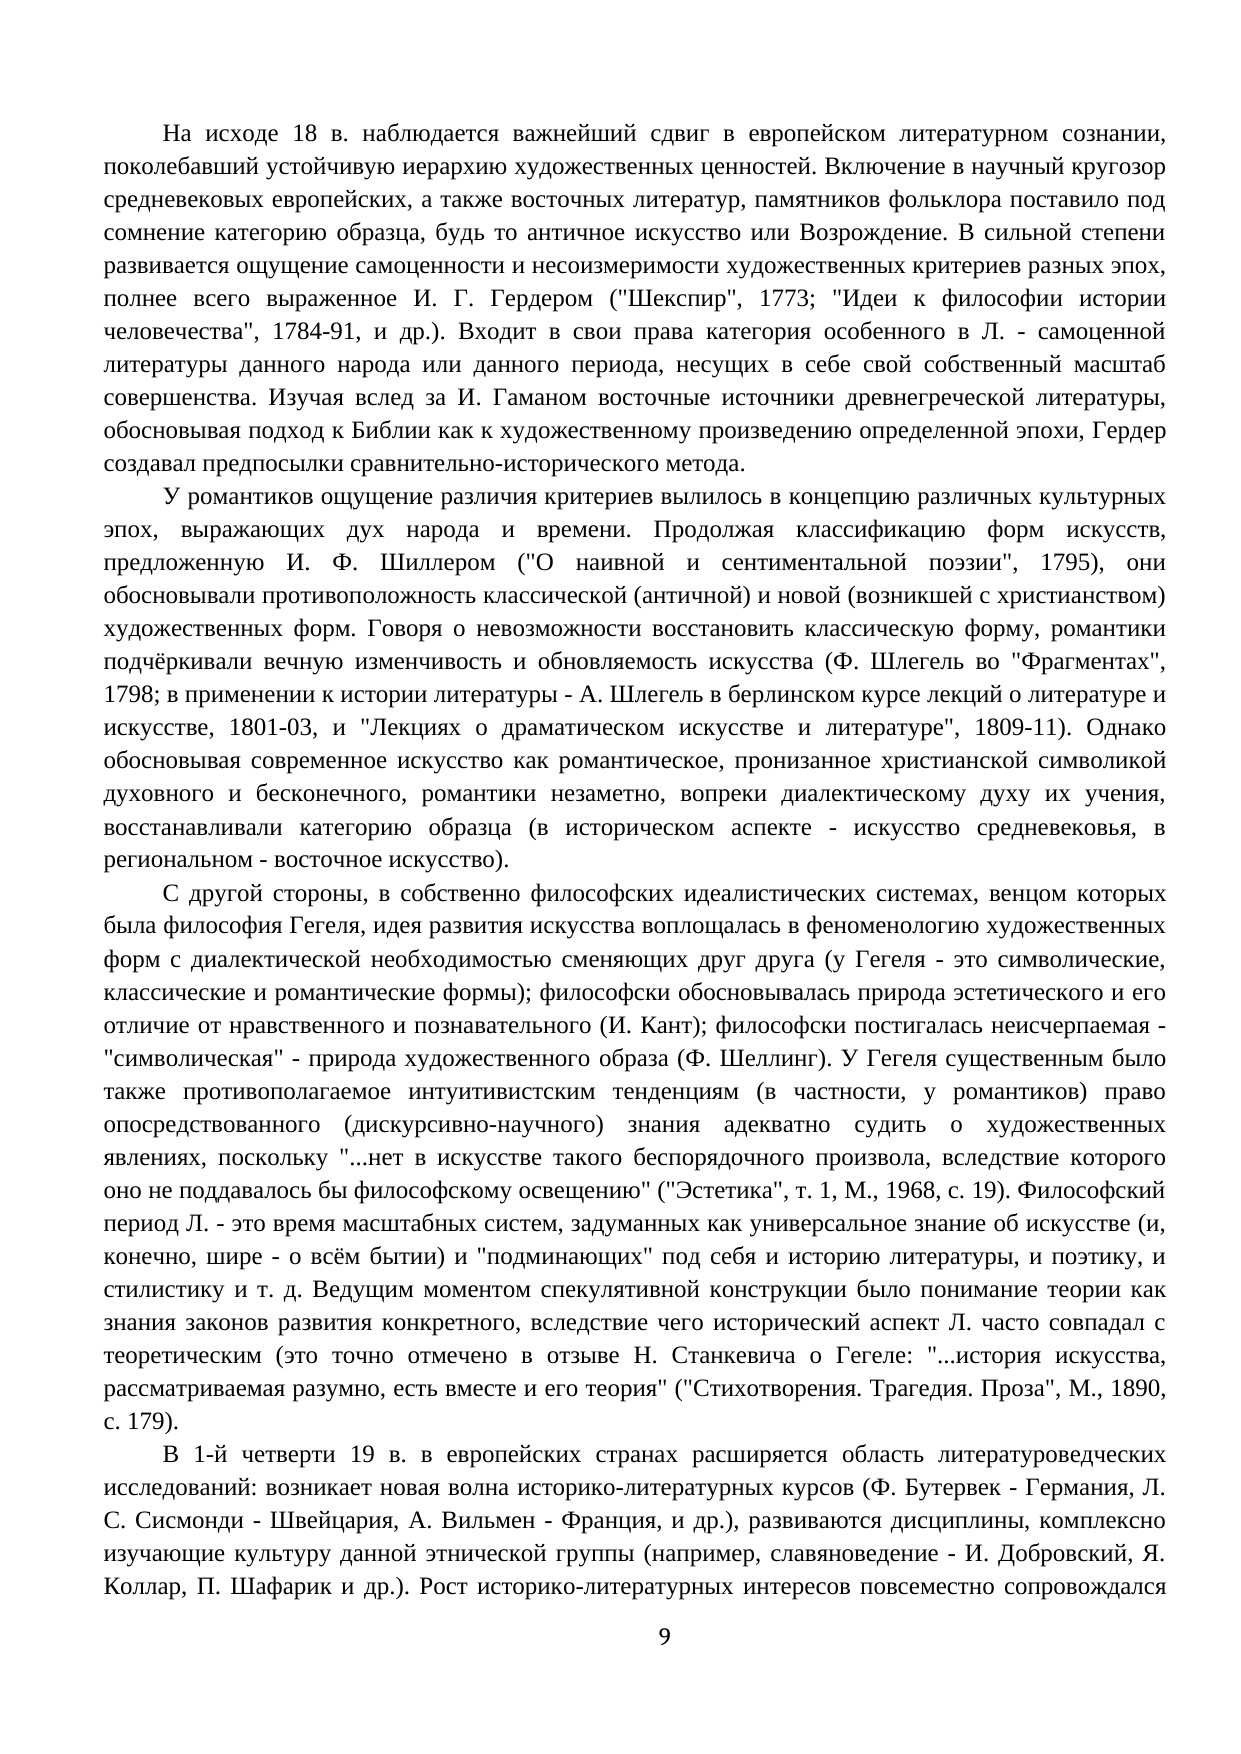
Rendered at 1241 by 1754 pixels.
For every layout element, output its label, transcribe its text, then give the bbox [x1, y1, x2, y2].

text На исходе 18 в. наблюдается важнейший сдвиг в европейском литературном сознании, поколебавший устойчивую иерархию художественных ценностей. Включение в научный кругозор средневековых европейских, а также восточных литератур, памятников фольклора поставило под сомнение категорию образца, будь то античное искусство или Возрождение. В сильной степени развивается ощущение самоценности и несоизмеримости художественных критериев разных эпох, полнее всего выраженное И. Г. Гердером ("Шекспир", 1773; "Идеи к философии истории человечества", 1784-91, и др.). Входит в свои права категория особенного в Л. - самоценной литературы данного народа или данного периода, несущих в себе свой собственный масштаб совершенства. Изучая вслед за И. Гаманом восточные источники древнегреческой литературы, обосновывая подход к Библии как к художественному произведению определенной эпохи, Гердер создавал предпосылки сравнительно-исторического метода. [103, 118, 1167, 477]
text С другой стороны, в собственно философских идеалистических системах, венцом которых была философия Гегеля, идея развития искусства воплощалась в феноменологию художественных форм с диалектической необходимостью сменяющих друг друга (у Гегеля - это символические, классические и романтические формы); философски обосновывалась природа эстетического и его отличие от нравственного и познавательного (И. Кант); философски постигалась неисчерпаемая - "символическая" - природа художественного образа (Ф. Шеллинг). У Гегеля существенным было также противополагаемое интуитивистским тенденциям (в частности, у романтиков) право опосредствованного (дискурсивно-научного) знания адекватно судить о художественных явлениях, поскольку "...нет в искусстве такого беспорядочного произвола, вследствие которого оно не поддавалось бы философскому освещению" ("Эстетика", т. 1, М., 1968, с. 19). Философский период Л. - это время масштабных систем, задуманных как универсальное знание об искусстве (и, конечно, шире - о всём бытии) и "подминающих" под себя и историю литературы, и поэтику, и стилистику и т. д. Ведущим моментом спекулятивной конструкции было понимание теории как знания законов развития конкретного, вследствие чего исторический аспект Л. часто совпадал с теоретическим (это точно отмечено в отзыве Н. Станкевича о Гегеле: "...история искусства, рассматриваемая разумно, есть вместе и его теория" ("Стихотворения. Трагедия. Проза", М., 1890, с. 179). [103, 878, 1167, 1435]
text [103, 1439, 1167, 1600]
text У романтиков ощущение различия критериев вылилось в концепцию различных культурных эпох, выражающих дух народа и времени. Продолжая классификацию форм искусств, предложенную И. Ф. Шиллером ("О наивной и сентиментальной поэзии", 1795), они обосновывали противоположность классической (античной) и новой (возникшей с христианством) художественных форм. Говоря о невозможности восстановить классическую форму, романтики подчёркивали вечную изменчивость и обновляемость искусства (Ф. Шлегель во "Фрагментах", 1798; в применении к истории литературы - А. Шлегель в берлинском курсе лекций о литературе и искусстве, 1801-03, и "Лекциях о драматическом искусстве и литературе", 1809-11). Однако обосновывая современное искусство как романтическое, пронизанное христианской символикой духовного и бесконечного, романтики незаметно, вопреки диалектическому духу их учения, восстанавливали категорию образца (в историческом аспекте - искусство средневековья, в региональном - восточное искусство). [103, 481, 1167, 873]
